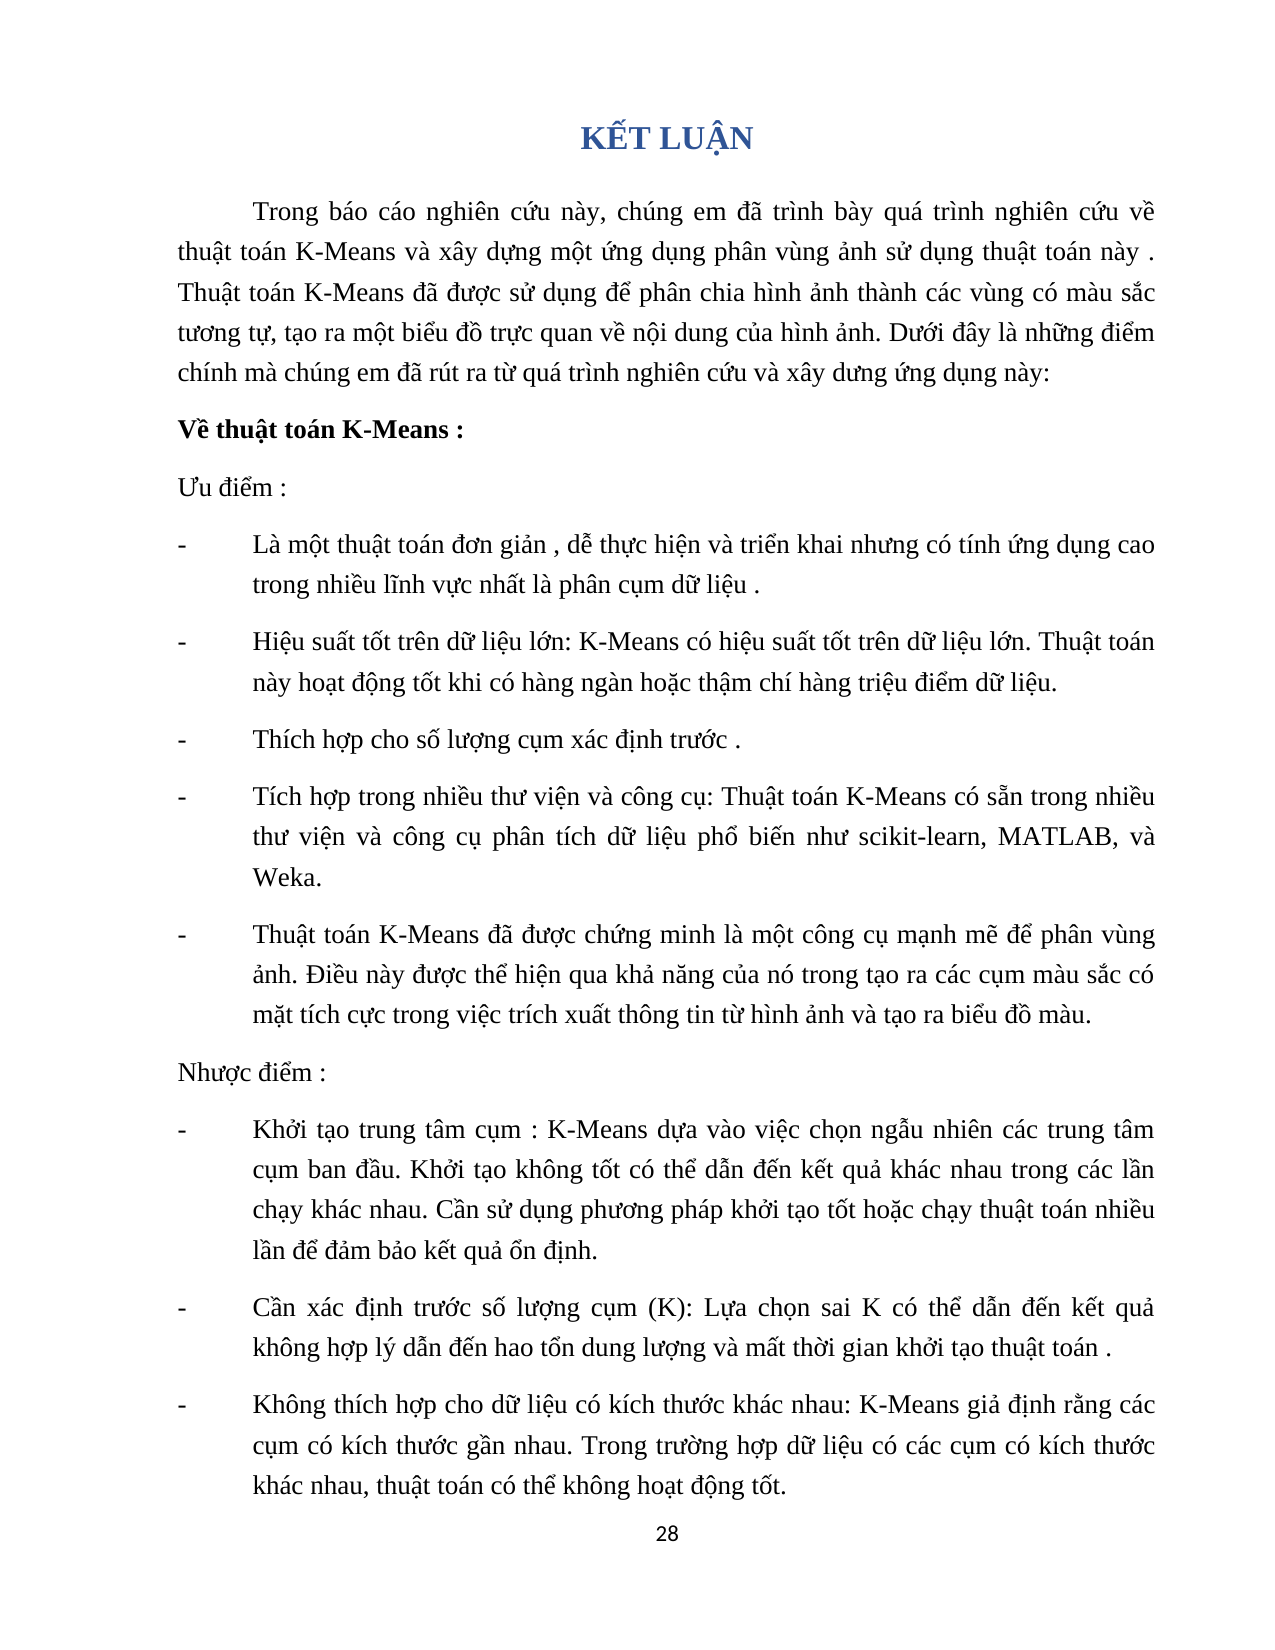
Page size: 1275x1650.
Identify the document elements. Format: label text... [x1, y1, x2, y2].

text Về thuật toán K-Means : [177, 413, 1157, 445]
text Ưu điểm : [177, 471, 1157, 502]
text Trong báo cáo nghiên cứu này, chúng em đã trình bày quá trình nghiên cứu về thuật toán K-Means và xây dựng một ứng dụng phân vùng ảnh sử dụng thuật toán này . Thuật toán K-Means đã được sử dụng để phân chia hình ảnh thành các vùng có màu sắc tương tự, tạo ra một biểu đồ trực quan về nội dung của hình ảnh. Dưới đây là những điểm chính mà chúng em đã rút ra từ quá trình nghiên cứu và xây dưng ứng dụng này: [177, 195, 1157, 388]
text - Thích hợp cho số lượng cụm xác định trước . [177, 723, 1157, 754]
text - Cần xác định trước số lượng cụm (K): Lựa chọn sai K có thể dẫn đến kết quả không hợp lý dẫn đến hao tổn dung lượng và mất thời gian khởi tạo thuật toán . [177, 1291, 1157, 1363]
text - Khởi tạo trung tâm cụm : K-Means dựa vào việc chọn ngẫu nhiên các trung tâm cụm ban đầu. Khởi tạo không tốt có thể dẫn đến kết quả khác nhau trong các lần chạy khác nhau. Cần sử dụng phương pháp khởi tạo tốt hoặc chạy thuật toán nhiều lần để đảm bảo kết quả ổn định. [177, 1113, 1157, 1265]
text - Là một thuật toán đơn giản , dễ thực hiện và triển khai nhưng có tính ứng dụng cao trong nhiều lĩnh vực nhất là phân cụm dữ liệu . [177, 528, 1157, 599]
text - Không thích hợp cho dữ liệu có kích thước khác nhau: K-Means giả định rằng các cụm có kích thước gần nhau. Trong trường hợp dữ liệu có các cụm có kích thước khác nhau, thuật toán có thể không hoạt động tốt. [177, 1388, 1157, 1501]
text - Hiệu suất tốt trên dữ liệu lớn: K-Means có hiệu suất tốt trên dữ liệu lớn. Thuật toán này hoạt động tốt khi có hàng ngàn hoặc thậm chí hàng triệu điểm dữ liệu. [177, 625, 1157, 697]
subtitle KẾT LUẬN [177, 118, 1157, 156]
text - Thuật toán K-Means đã được chứng minh là một công cụ mạnh mẽ để phân vùng ảnh. Điều này được thể hiện qua khả năng của nó trong tạo ra các cụm màu sắc có mặt tích cực trong việc trích xuất thông tin từ hình ảnh và tạo ra biểu đồ màu. [177, 918, 1157, 1030]
text Nhược điểm : [177, 1056, 1157, 1087]
text - Tích hợp trong nhiều thư viện và công cụ: Thuật toán K-Means có sẵn trong nhiều thư viện và công cụ phân tích dữ liệu phổ biến như scikit-learn, MATLAB, và Weka. [177, 780, 1157, 892]
